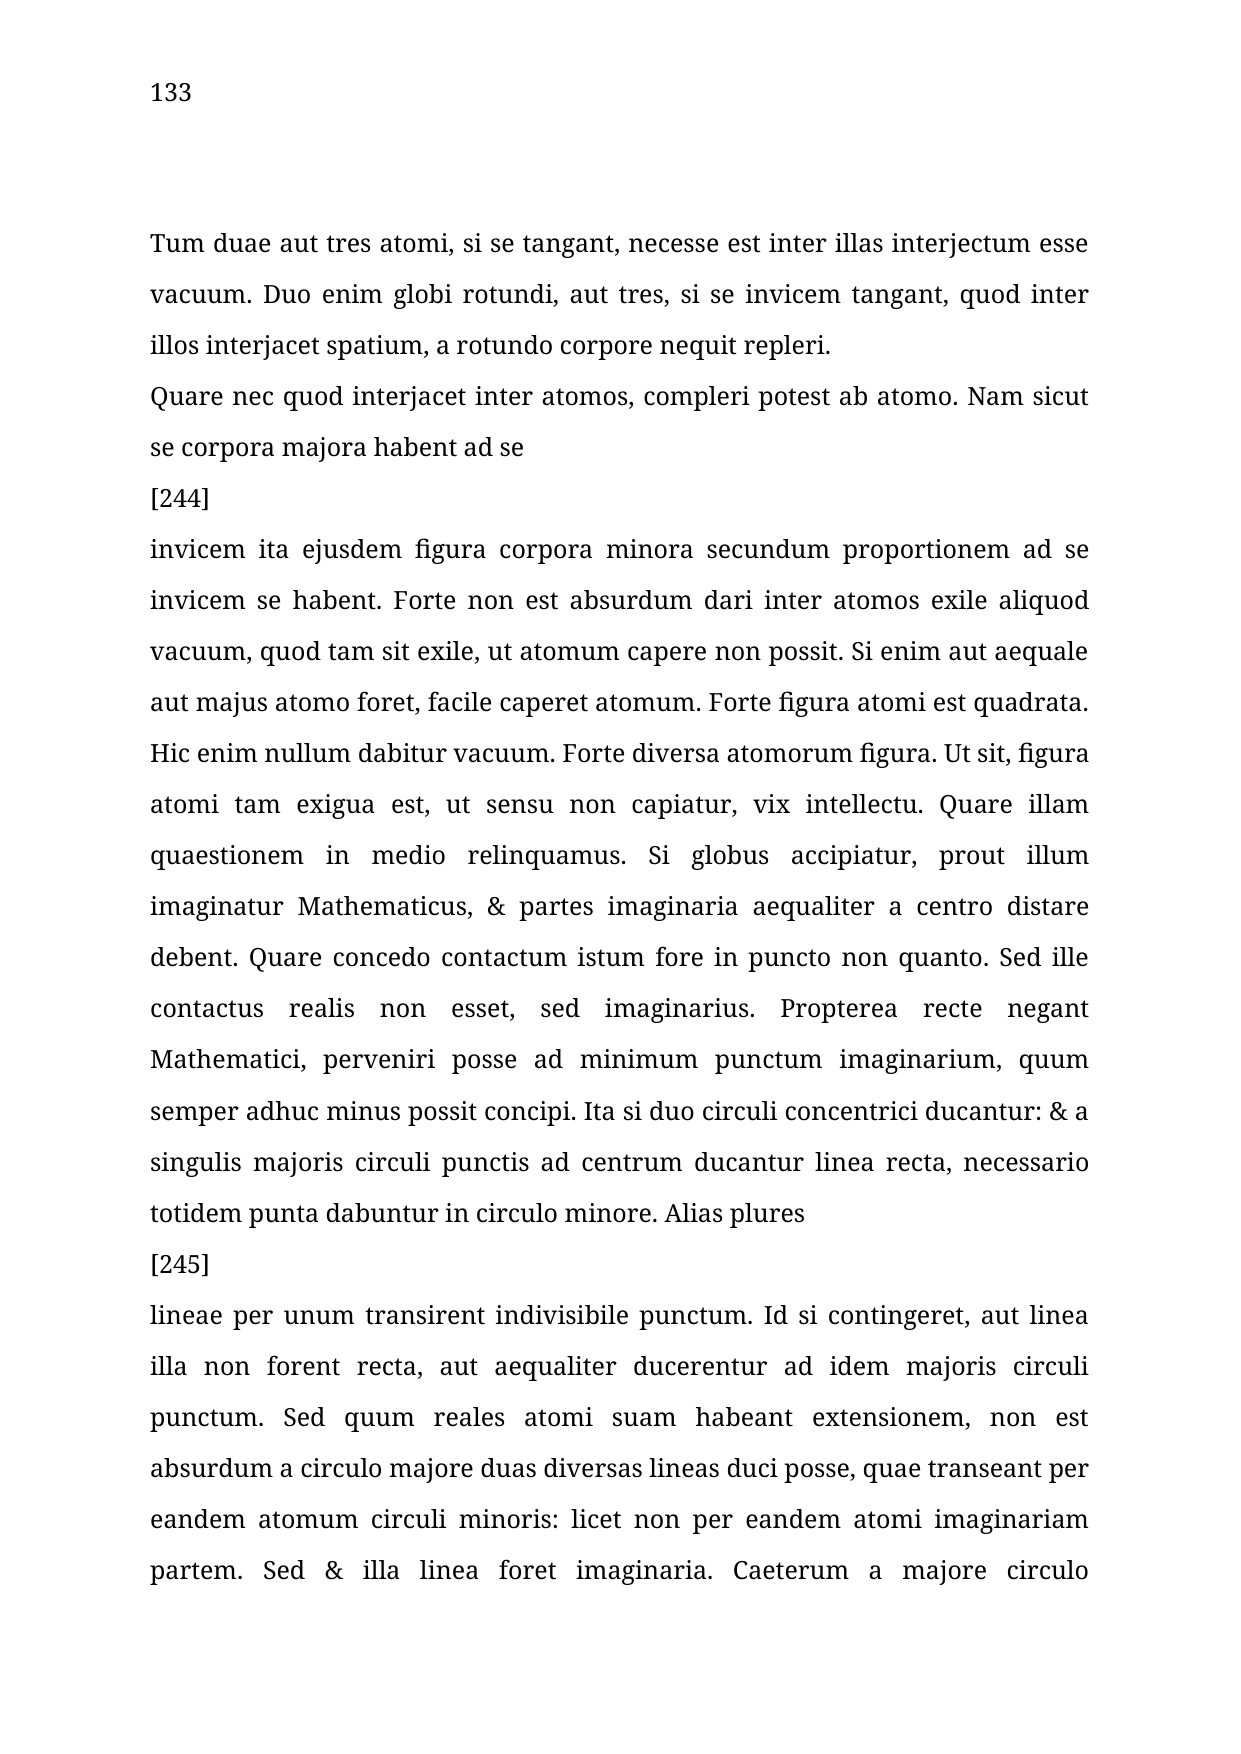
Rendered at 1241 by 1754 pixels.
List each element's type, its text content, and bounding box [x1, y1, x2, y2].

text [244] [150, 481, 1090, 515]
text Quare nec quod interjacet inter atomos, compleri potest ab atomo. Nam sicut se corpora majora habent ad se [150, 378, 1090, 464]
text Tum duae aut tres atomi, si se tangant, necesse est inter illas interjectum esse vacuum. Duo enim globi rotundi, aut tres, si se invicem tangant, quod inter illos interjacet spatium, a rotundo corpore nequit repleri. [150, 225, 1090, 362]
text [245] [150, 1246, 1090, 1280]
